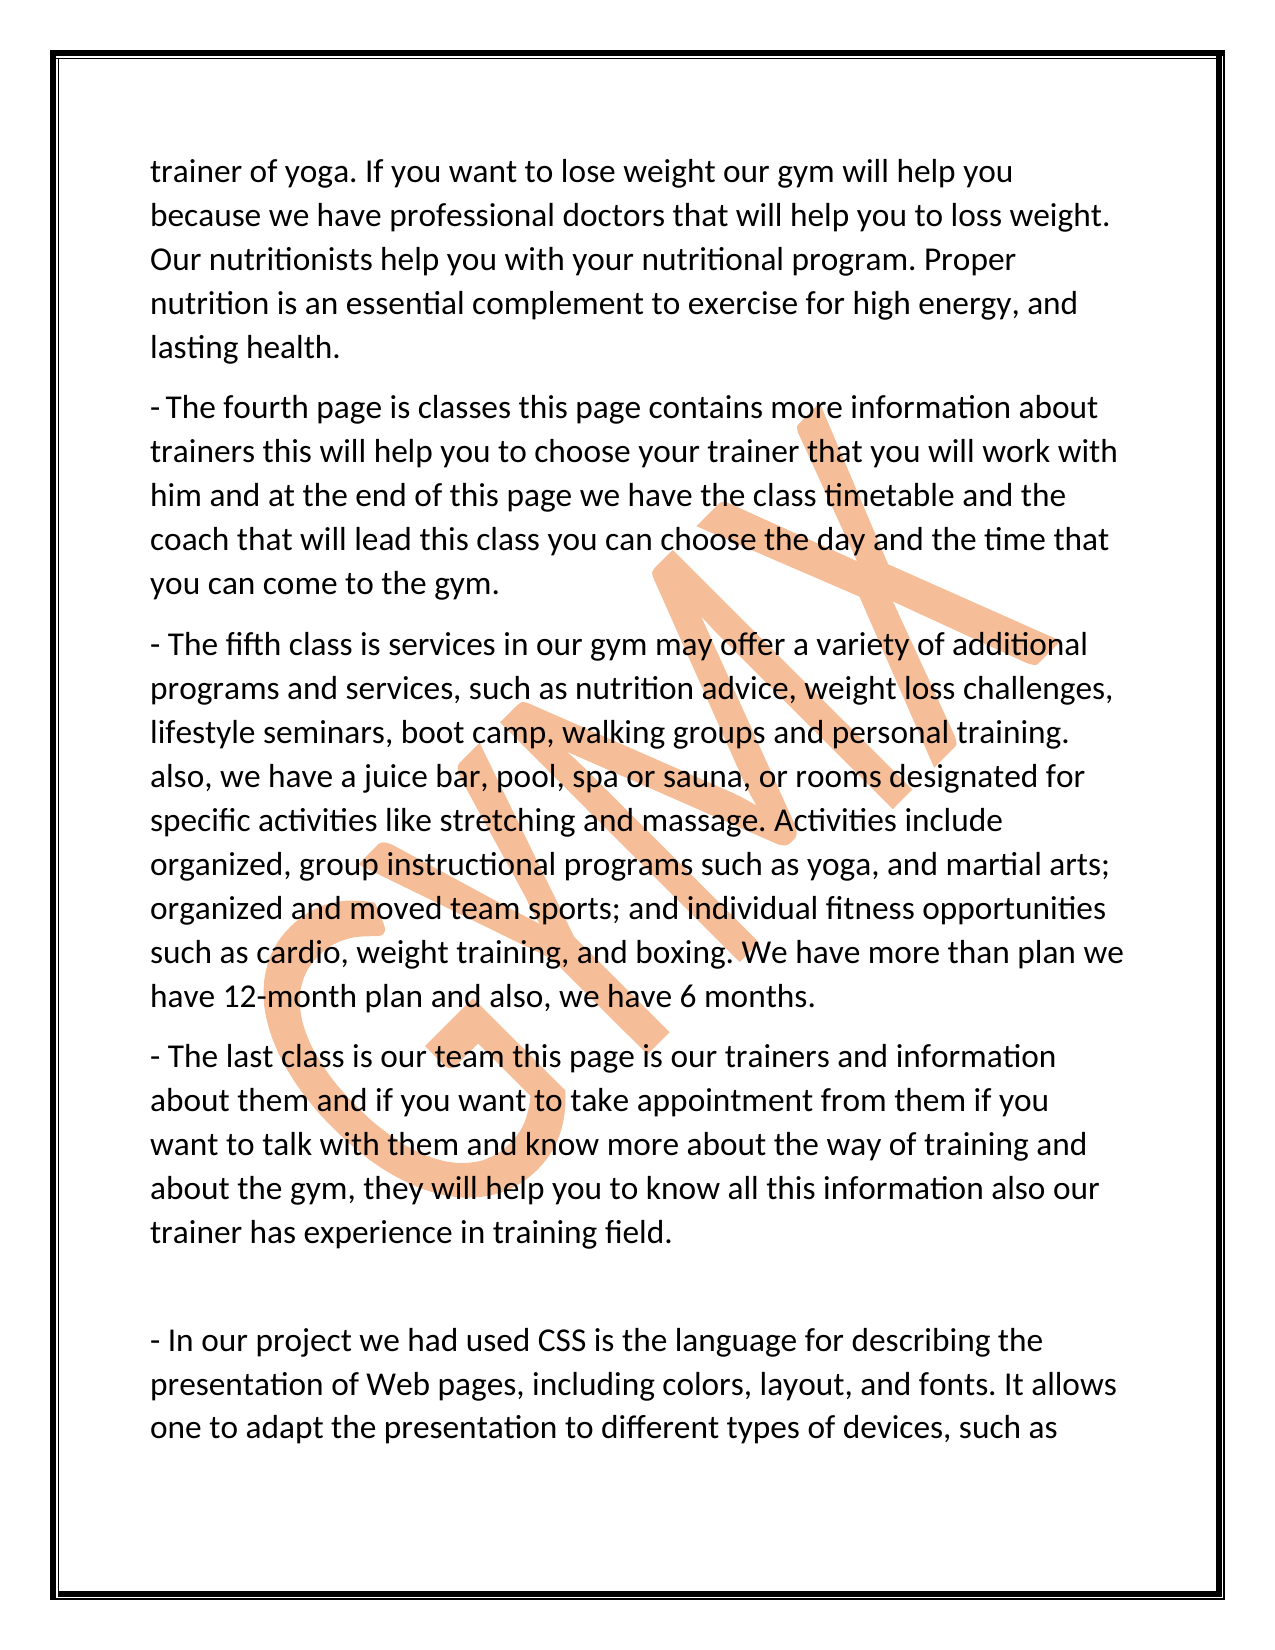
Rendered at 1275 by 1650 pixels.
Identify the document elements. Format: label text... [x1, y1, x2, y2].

text - The last class is our team this page is our trainers and information about them and if you want to take appointment from them if you want to talk with them and know more about the way of training and about the gym, they will help you to know all this information also our trainer has experience in training field. [150, 1035, 1125, 1252]
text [150, 150, 1125, 367]
text - The fifth class is services in our gym may offer a variety of additional programs and services, such as nutrition advice, weight loss challenges, lifestyle seminars, boot camp, walking groups and personal training. also, we have a juice bar, pool, spa or sauna, or rooms designated for specific activities like stretching and massage. Activities include organized, group instructional programs such as yoga, and martial arts; organized and moved team sports; and individual fitness opportunities such as cardio, weight training, and boxing. We have more than plan we have 12-month plan and also, we have 6 months. [150, 623, 1125, 1015]
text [150, 1318, 1125, 1447]
text - The fourth page is classes this page contains more information about trainers this will help you to choose your trainer that you will work with him and at the end of this page we have the class timetable and the coach that will lead this class you can choose the day and the time that you can come to the gym. [150, 386, 1125, 603]
